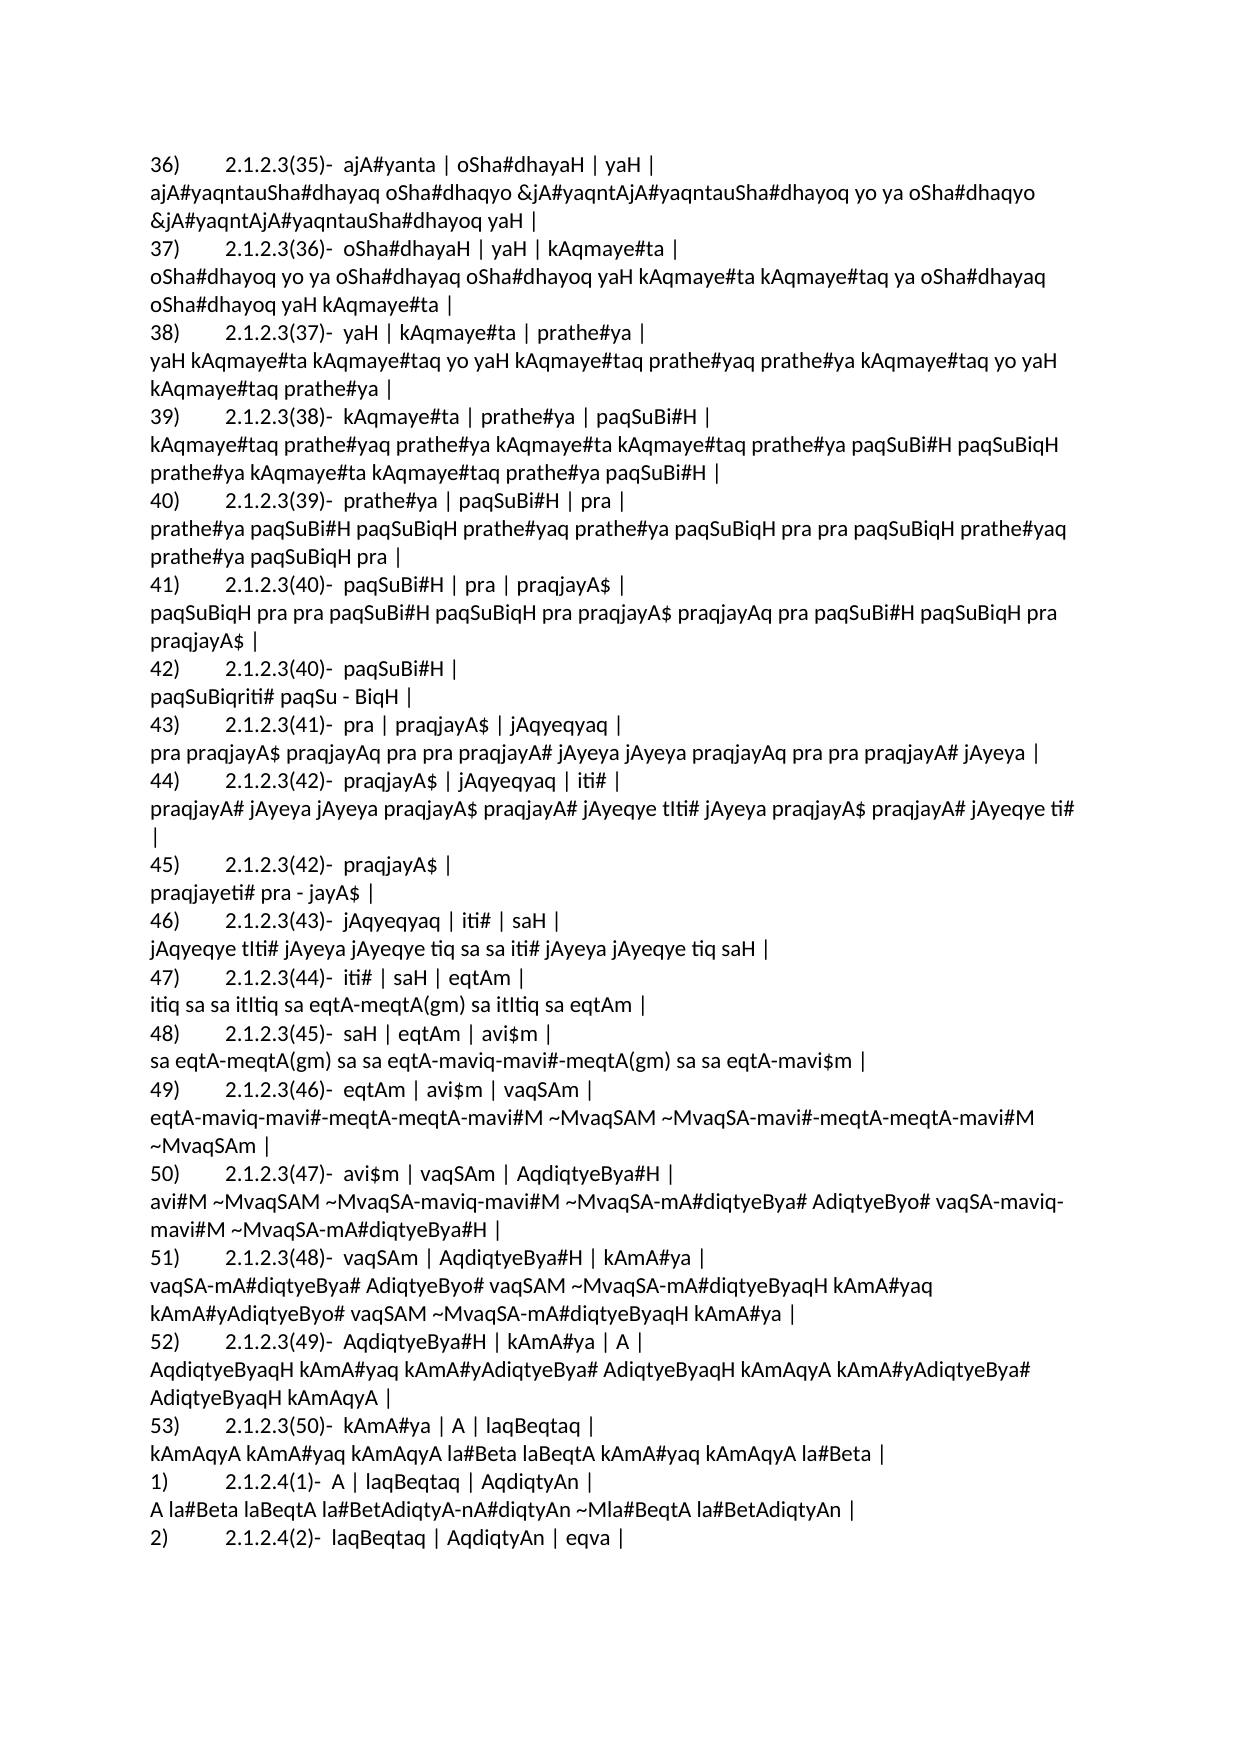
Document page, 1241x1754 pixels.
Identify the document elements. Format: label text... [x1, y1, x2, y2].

text praqjayA# jAyeya jAyeya praqjayA$ praqjayA# jAyeqye tIti# jAyeya praqjayA$ praqjayA# jAyeqye ti# | [150, 794, 1090, 851]
text 2) 2.1.2.4(2)- laqBeqtaq | AqdiqtyAn | eqva | [150, 1523, 1090, 1551]
text oSha#dhayoq yo ya oSha#dhayaq oSha#dhayoq yaH kAqmaye#ta kAqmaye#taq ya oSha#dhayaq oSha#dhayoq yaH kAqmaye#ta | [150, 262, 1090, 318]
text 48) 2.1.2.3(45)- saH | eqtAm | avi$m | [150, 1019, 1090, 1047]
text paqSuBiqriti# paqSu - BiqH | [150, 682, 1090, 710]
text eqtA-maviq-mavi#-meqtA-meqtA-mavi#M ~MvaqSAM ~MvaqSA-mavi#-meqtA-meqtA-mavi#M ~MvaqSAm | [150, 1103, 1090, 1159]
text 36) 2.1.2.3(35)- ajA#yanta | oSha#dhayaH | yaH | [150, 150, 1090, 178]
text 41) 2.1.2.3(40)- paqSuBi#H | pra | praqjayA$ | [150, 570, 1090, 598]
text kAmAqyA kAmA#yaq kAmAqyA la#Beta laBeqtA kAmA#yaq kAmAqyA la#Beta | [150, 1439, 1090, 1467]
text avi#M ~MvaqSAM ~MvaqSA-maviq-mavi#M ~MvaqSA-mA#diqtyeBya# AdiqtyeByo# vaqSA-maviq-mavi#M ~MvaqSA-mA#diqtyeBya#H | [150, 1187, 1090, 1243]
text yaH kAqmaye#ta kAqmaye#taq yo yaH kAqmaye#taq prathe#yaq prathe#ya kAqmaye#taq yo yaH kAqmaye#taq prathe#ya | [150, 346, 1090, 402]
text 44) 2.1.2.3(42)- praqjayA$ | jAqyeqyaq | iti# | [150, 766, 1090, 794]
text 46) 2.1.2.3(43)- jAqyeqyaq | iti# | saH | [150, 907, 1090, 934]
text 37) 2.1.2.3(36)- oSha#dhayaH | yaH | kAqmaye#ta | [150, 234, 1090, 262]
text 45) 2.1.2.3(42)- praqjayA$ | [150, 851, 1090, 878]
text vaqSA-mA#diqtyeBya# AdiqtyeByo# vaqSAM ~MvaqSA-mA#diqtyeByaqH kAmA#yaq kAmA#yAdiqtyeByo# vaqSAM ~MvaqSA-mA#diqtyeByaqH kAmA#ya | [150, 1271, 1090, 1327]
text 42) 2.1.2.3(40)- paqSuBi#H | [150, 654, 1090, 682]
text 51) 2.1.2.3(48)- vaqSAm | AqdiqtyeBya#H | kAmA#ya | [150, 1243, 1090, 1271]
text AqdiqtyeByaqH kAmA#yaq kAmA#yAdiqtyeBya# AdiqtyeByaqH kAmAqyA kAmA#yAdiqtyeBya# AdiqtyeByaqH kAmAqyA | [150, 1355, 1090, 1411]
text itiq sa sa itItiq sa eqtA-meqtA(gm) sa itItiq sa eqtAm | [150, 991, 1090, 1019]
text 40) 2.1.2.3(39)- prathe#ya | paqSuBi#H | pra | [150, 486, 1090, 514]
text ajA#yaqntauSha#dhayaq oSha#dhaqyo &jA#yaqntAjA#yaqntauSha#dhayoq yo ya oSha#dhaqyo &jA#yaqntAjA#yaqntauSha#dhayoq yaH | [150, 178, 1090, 234]
text 39) 2.1.2.3(38)- kAqmaye#ta | prathe#ya | paqSuBi#H | [150, 402, 1090, 430]
text prathe#ya paqSuBi#H paqSuBiqH prathe#yaq prathe#ya paqSuBiqH pra pra paqSuBiqH prathe#yaq prathe#ya paqSuBiqH pra | [150, 514, 1090, 570]
text 52) 2.1.2.3(49)- AqdiqtyeBya#H | kAmA#ya | A | [150, 1327, 1090, 1355]
text 50) 2.1.2.3(47)- avi$m | vaqSAm | AqdiqtyeBya#H | [150, 1159, 1090, 1187]
text 43) 2.1.2.3(41)- pra | praqjayA$ | jAqyeqyaq | [150, 710, 1090, 738]
text jAqyeqye tIti# jAyeya jAyeqye tiq sa sa iti# jAyeya jAyeqye tiq saH | [150, 934, 1090, 963]
text 38) 2.1.2.3(37)- yaH | kAqmaye#ta | prathe#ya | [150, 318, 1090, 346]
text A la#Beta laBeqtA la#BetAdiqtyA-nA#diqtyAn ~Mla#BeqtA la#BetAdiqtyAn | [150, 1495, 1090, 1523]
text kAqmaye#taq prathe#yaq prathe#ya kAqmaye#ta kAqmaye#taq prathe#ya paqSuBi#H paqSuBiqH prathe#ya kAqmaye#ta kAqmaye#taq prathe#ya paqSuBi#H | [150, 430, 1090, 486]
text 47) 2.1.2.3(44)- iti# | saH | eqtAm | [150, 963, 1090, 991]
text praqjayeti# pra - jayA$ | [150, 878, 1090, 907]
text pra praqjayA$ praqjayAq pra pra praqjayA# jAyeya jAyeya praqjayAq pra pra praqjayA# jAyeya | [150, 738, 1090, 766]
text 49) 2.1.2.3(46)- eqtAm | avi$m | vaqSAm | [150, 1075, 1090, 1103]
text paqSuBiqH pra pra paqSuBi#H paqSuBiqH pra praqjayA$ praqjayAq pra paqSuBi#H paqSuBiqH pra praqjayA$ | [150, 598, 1090, 654]
text 1) 2.1.2.4(1)- A | laqBeqtaq | AqdiqtyAn | [150, 1467, 1090, 1495]
text 53) 2.1.2.3(50)- kAmA#ya | A | laqBeqtaq | [150, 1411, 1090, 1439]
text sa eqtA-meqtA(gm) sa sa eqtA-maviq-mavi#-meqtA(gm) sa sa eqtA-mavi$m | [150, 1047, 1090, 1075]
